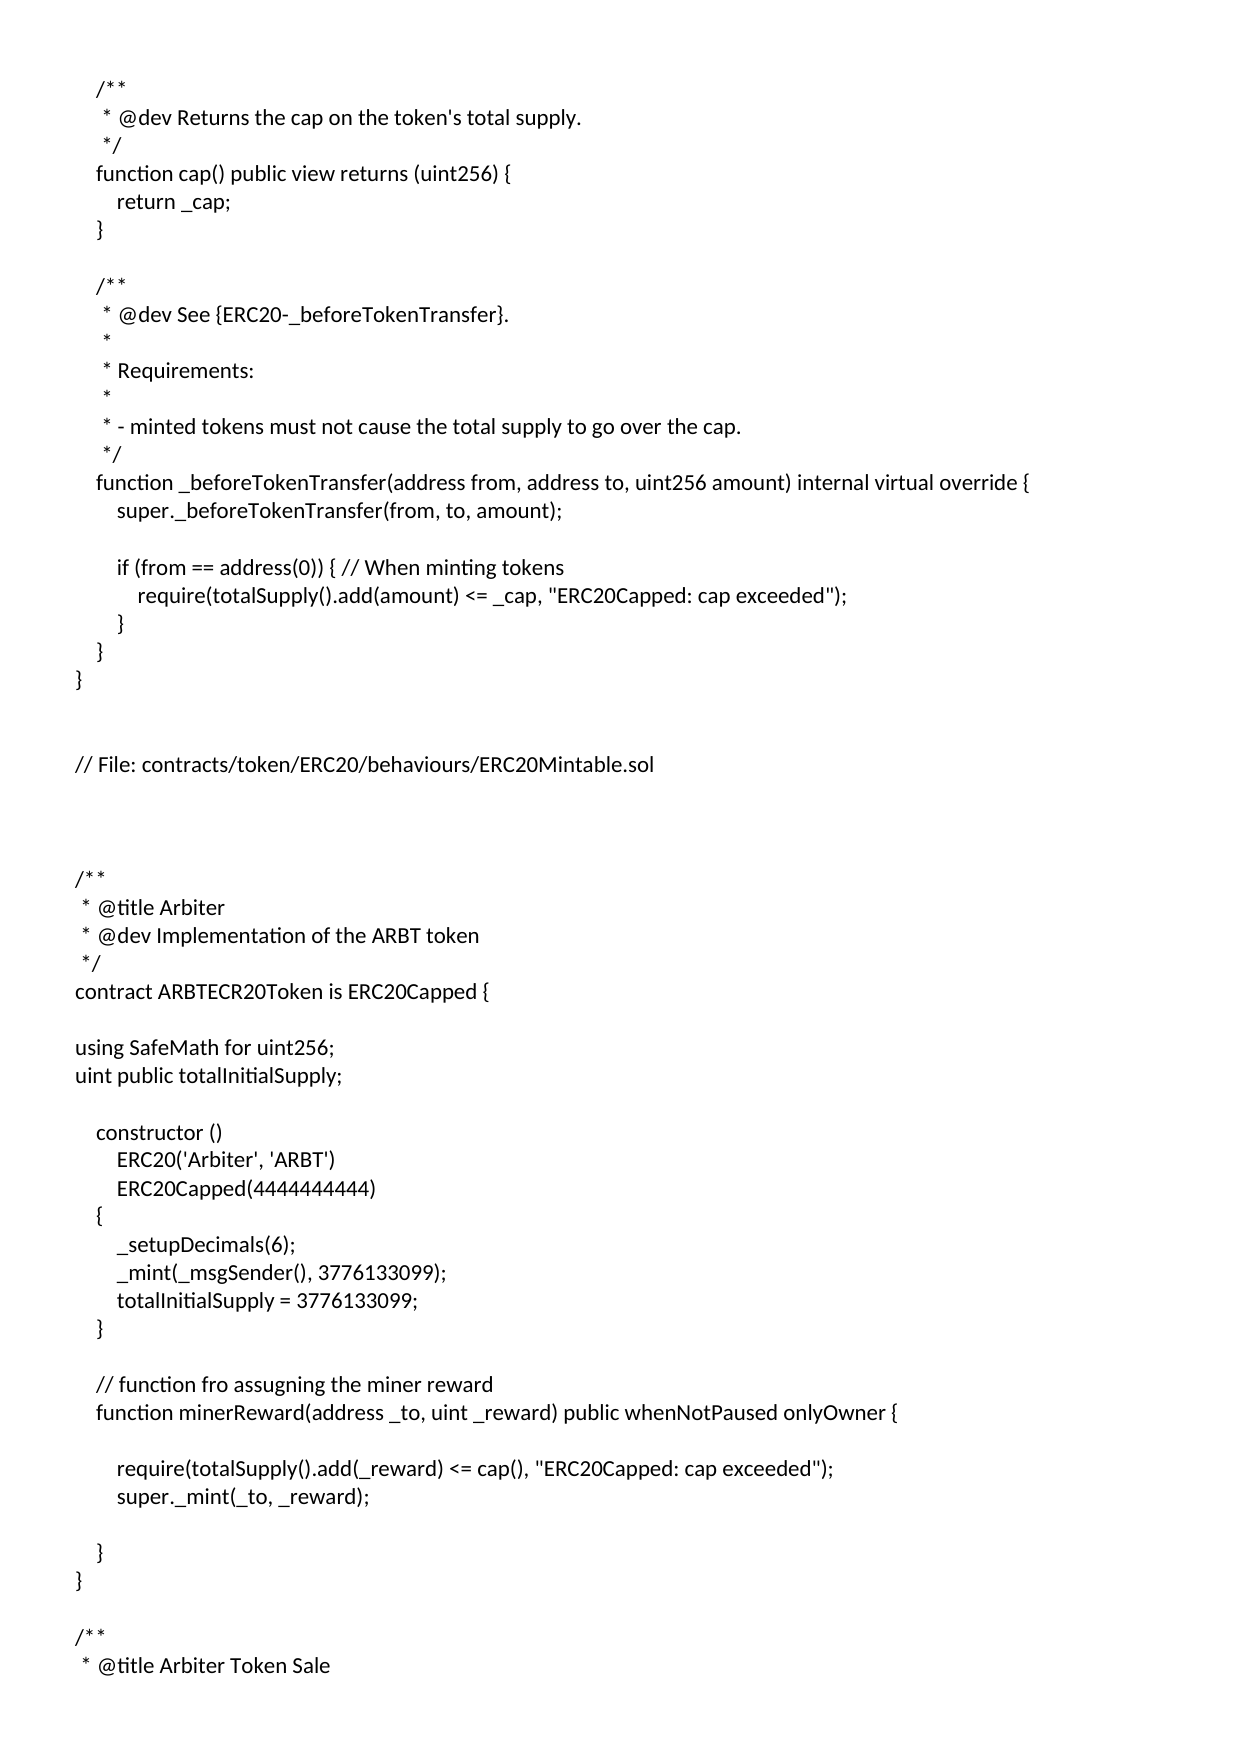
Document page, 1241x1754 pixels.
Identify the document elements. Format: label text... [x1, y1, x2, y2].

text * @title Arbiter [75, 893, 1165, 921]
text function cap() public view returns (uint256) { [75, 159, 1165, 187]
text contract ARBTECR20Token is ERC20Capped { [75, 977, 1165, 1005]
text * Requirements: [75, 356, 1165, 384]
text ERC20('Arbiter', 'ARBT') [75, 1146, 1165, 1174]
text if (from == address(0)) { // When minting tokens [75, 553, 1165, 581]
text } [75, 1538, 1165, 1566]
text } [75, 665, 1165, 693]
text * @dev Returns the cap on the token's total supply. [75, 103, 1165, 131]
text super._beforeTokenTransfer(from, to, amount); [75, 496, 1165, 524]
text * @title Arbiter Token Sale [75, 1651, 1165, 1679]
text uint public totalInitialSupply; [75, 1061, 1165, 1089]
text * [75, 328, 1165, 356]
text } [75, 1314, 1165, 1342]
text } [75, 215, 1165, 243]
text * @dev Implementation of the ARBT token [75, 921, 1165, 949]
text _setupDecimals(6); [75, 1230, 1165, 1258]
text totalInitialSupply = 3776133099; [75, 1286, 1165, 1314]
text ERC20Capped(4444444444) [75, 1174, 1165, 1202]
text require(totalSupply().add(amount) <= _cap, "ERC20Capped: cap exceeded"); [75, 581, 1165, 609]
text // File: contracts/token/ERC20/behaviours/ERC20Mintable.sol [75, 750, 1165, 778]
text _mint(_msgSender(), 3776133099); [75, 1258, 1165, 1286]
text * - minted tokens must not cause the total supply to go over the cap. [75, 412, 1165, 440]
text /** [75, 75, 1165, 103]
text } [75, 1566, 1165, 1594]
text return _cap; [75, 187, 1165, 215]
text */ [75, 949, 1165, 977]
text } [75, 637, 1165, 665]
text /** [75, 865, 1165, 893]
text /** [75, 1623, 1165, 1651]
text */ [75, 131, 1165, 159]
text using SafeMath for uint256; [75, 1033, 1165, 1061]
text * [75, 384, 1165, 412]
text constructor () [75, 1118, 1165, 1146]
text // function fro assugning the miner reward [75, 1370, 1165, 1398]
text require(totalSupply().add(_reward) <= cap(), "ERC20Capped: cap exceeded"); [75, 1454, 1165, 1482]
text */ [75, 440, 1165, 468]
text function minerReward(address _to, uint _reward) public whenNotPaused onlyOwner { [75, 1398, 1165, 1426]
text * @dev See {ERC20-_beforeTokenTransfer}. [75, 300, 1165, 328]
text { [75, 1202, 1165, 1230]
text super._mint(_to, _reward); [75, 1482, 1165, 1510]
text function _beforeTokenTransfer(address from, address to, uint256 amount) internal virtual override { [75, 468, 1165, 496]
text } [75, 609, 1165, 637]
text /** [75, 272, 1165, 300]
